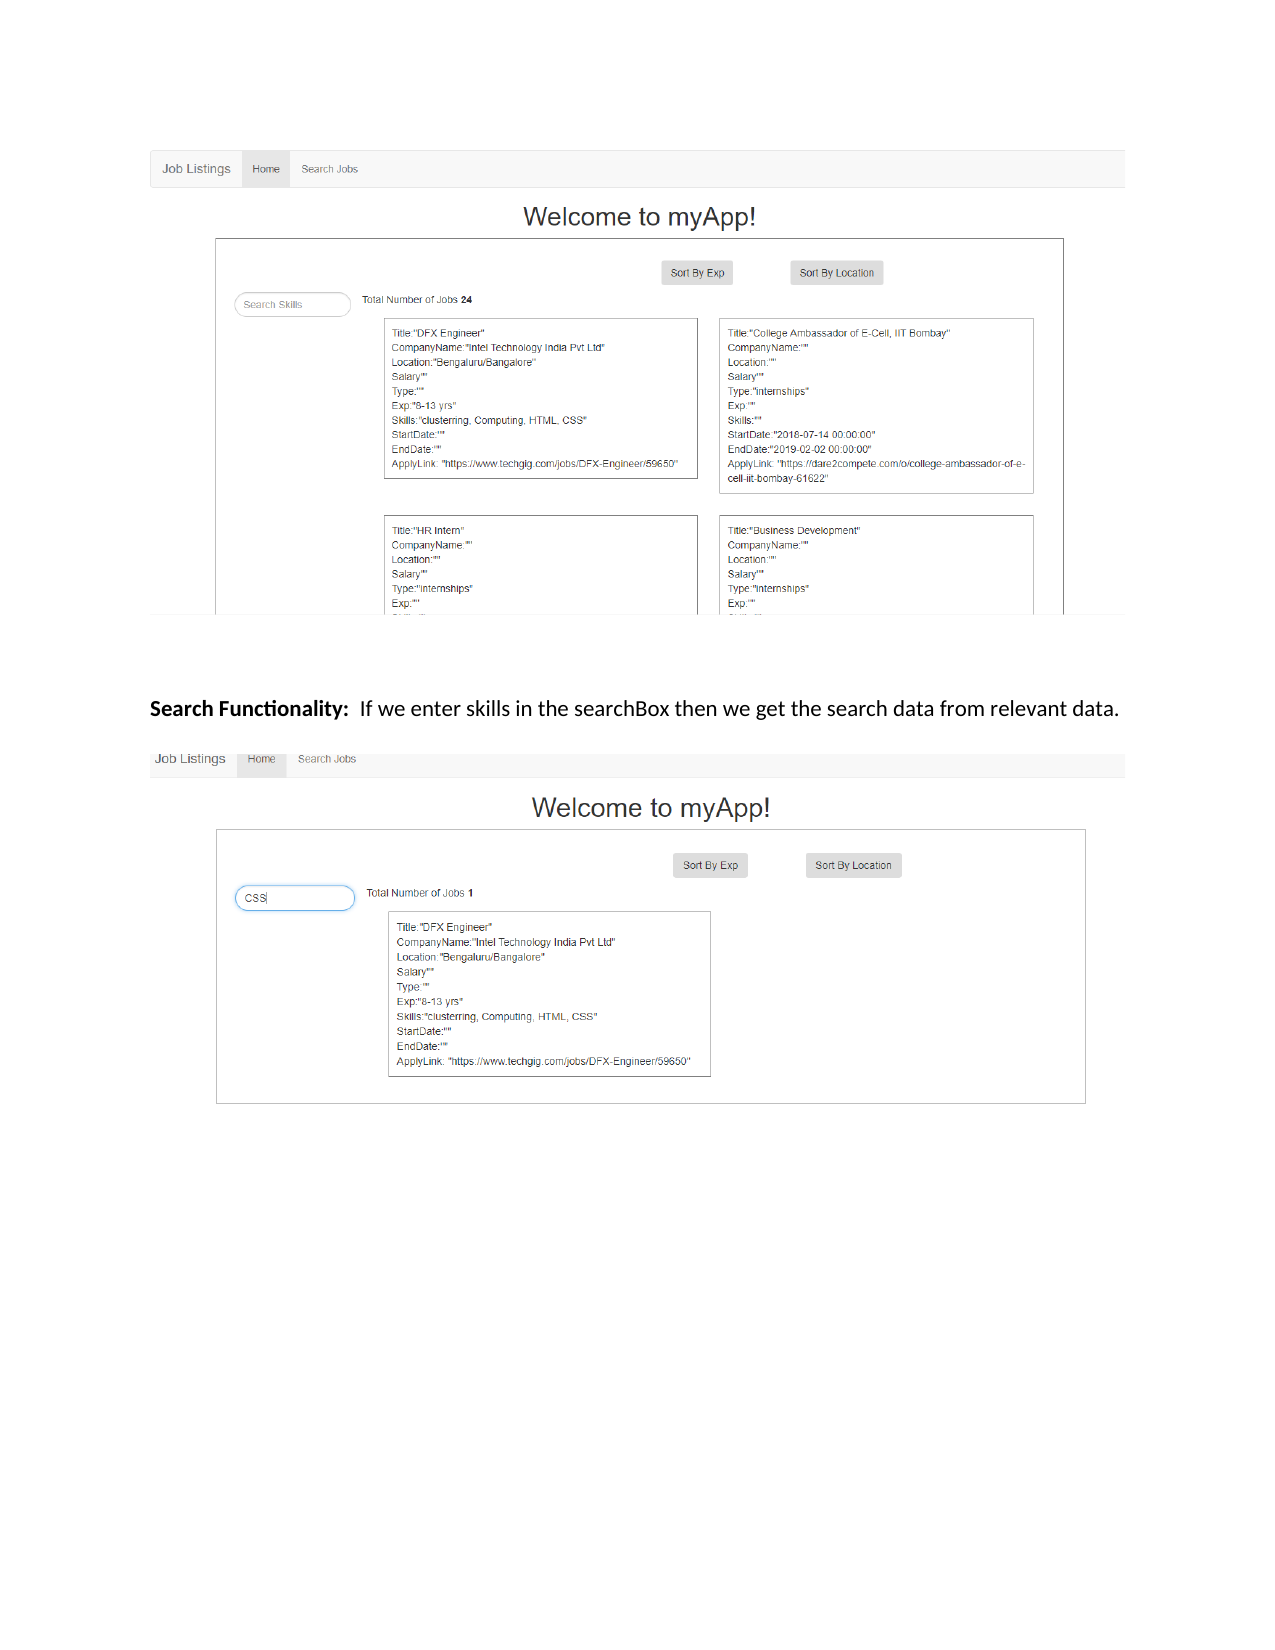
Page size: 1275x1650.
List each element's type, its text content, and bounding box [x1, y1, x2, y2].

picture [150, 754, 1125, 1159]
text Search Functionality: If we enter skills in the searchBox then we get the search data from relevant data. [150, 694, 1125, 754]
picture [150, 150, 1125, 615]
